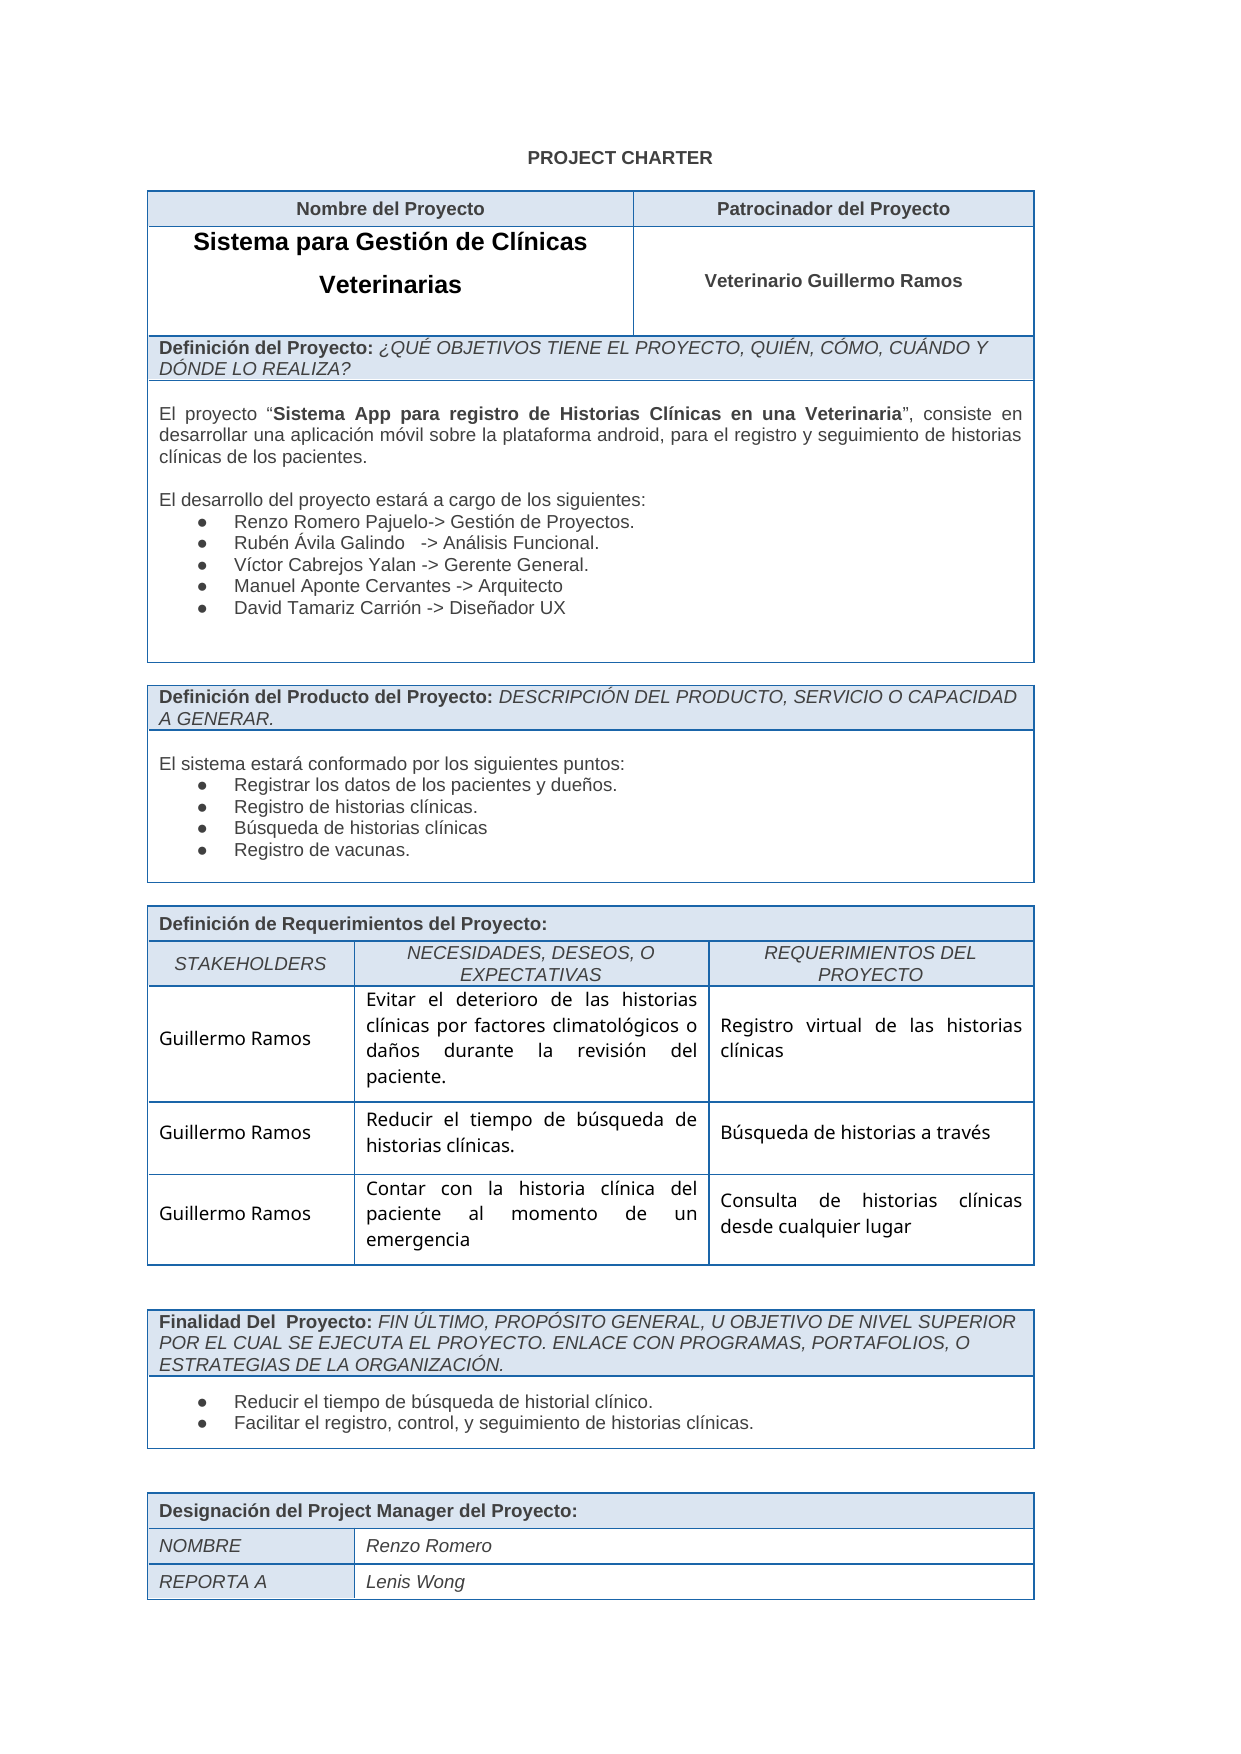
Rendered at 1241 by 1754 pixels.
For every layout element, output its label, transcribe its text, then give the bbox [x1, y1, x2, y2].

table_header Finalidad Del Proyecto: FIN ÚLTIMO, PROPÓSITO GENERAL, U OBJETIVO DE NIVEL SUPERIOR POR EL CUAL SE EJECUTA EL PROYECTO. ENLACE CON PROGRAMAS, PORTAFOLIOS, O ESTRATEGIAS DE LA ORGANIZACIÓN. [148, 1311, 1033, 1375]
table_header Patrocinador del Proyecto [634, 192, 1033, 226]
table_cell Registro virtual de las historias clínicas [710, 987, 1033, 1101]
table_cell Sistema para Gestión de Clínicas Veterinarias [148, 227, 633, 335]
table_header Nombre del Proyecto [148, 192, 633, 226]
text PROJECT CHARTER [147, 147, 1093, 168]
table_cell NECESIDADES, DESEOS, O EXPECTATIVAS [355, 942, 708, 985]
table_cell STAKEHOLDERS [148, 941, 354, 985]
table_header Designación del Project Manager del Proyecto: [148, 1494, 1033, 1528]
table_header Definición del Producto del Proyecto: DESCRIPCIÓN DEL PRODUCTO, SERVICIO O CAPACIDAD A GENERAR. [148, 686, 1033, 729]
table_cell Contar con la historia clínica del paciente al momento de un emergencia [355, 1175, 708, 1264]
table_cell Veterinario Guillermo Ramos [634, 227, 1033, 335]
table_cell Guillermo Ramos [148, 1102, 354, 1173]
table_cell NOMBRE [148, 1529, 354, 1563]
table_cell Evitar el deterioro de las historias clínicas por factores climatológicos o daños durante la revisión del paciente. [355, 987, 708, 1101]
table_cell REQUERIMIENTOS DEL PROYECTO [710, 942, 1033, 985]
table_cell Guillermo Ramos [148, 1175, 354, 1264]
table_cell Guillermo Ramos [148, 986, 354, 1101]
table_cell Búsqueda de historias a través [710, 1103, 1033, 1173]
table_cell REPORTA A [148, 1564, 354, 1598]
table_cell El sistema estará conformado por los siguientes puntos: Registrar los datos de los pacientes y dueños. Registro de historias clínicas. Búsqueda de historias clínicas Registro de vacunas. [148, 730, 1033, 882]
table_cell El proyecto “Sistema App para registro de Historias Clínicas en una Veterinaria”, consiste en desarrollar una aplicación móvil sobre la plataforma android, para el registro y seguimiento de historias clínicas de los pacientes. El desarrollo del proyecto estará a cargo de los siguientes: Renzo Romero Pajuelo-> Gestión de Proyectos. Rubén Ávila Galindo -> Análisis Funcional. Víctor Cabrejos Yalan -> Gerente General. Manuel Aponte Cervantes -> Arquitecto David Tamariz Carrión -> Diseñador UX [148, 381, 1033, 661]
table_cell Consulta de historias clínicas desde cualquier lugar [710, 1175, 1033, 1264]
table_cell Reducir el tiempo de búsqueda de historias clínicas. [355, 1103, 708, 1173]
table_cell Definición del Proyecto: ¿QUÉ OBJETIVOS TIENE EL PROYECTO, QUIÉN, CÓMO, CUÁNDO Y DÓNDE LO REALIZA? [148, 336, 1033, 379]
table_cell Lenis Wong [355, 1565, 1033, 1598]
table_cell Reducir el tiempo de búsqueda de historial clínico. Facilitar el registro, control, y seguimiento de historias clínicas. [148, 1376, 1033, 1447]
table_header Definición de Requerimientos del Proyecto: [148, 907, 1033, 940]
table_cell Renzo Romero [355, 1529, 1033, 1563]
